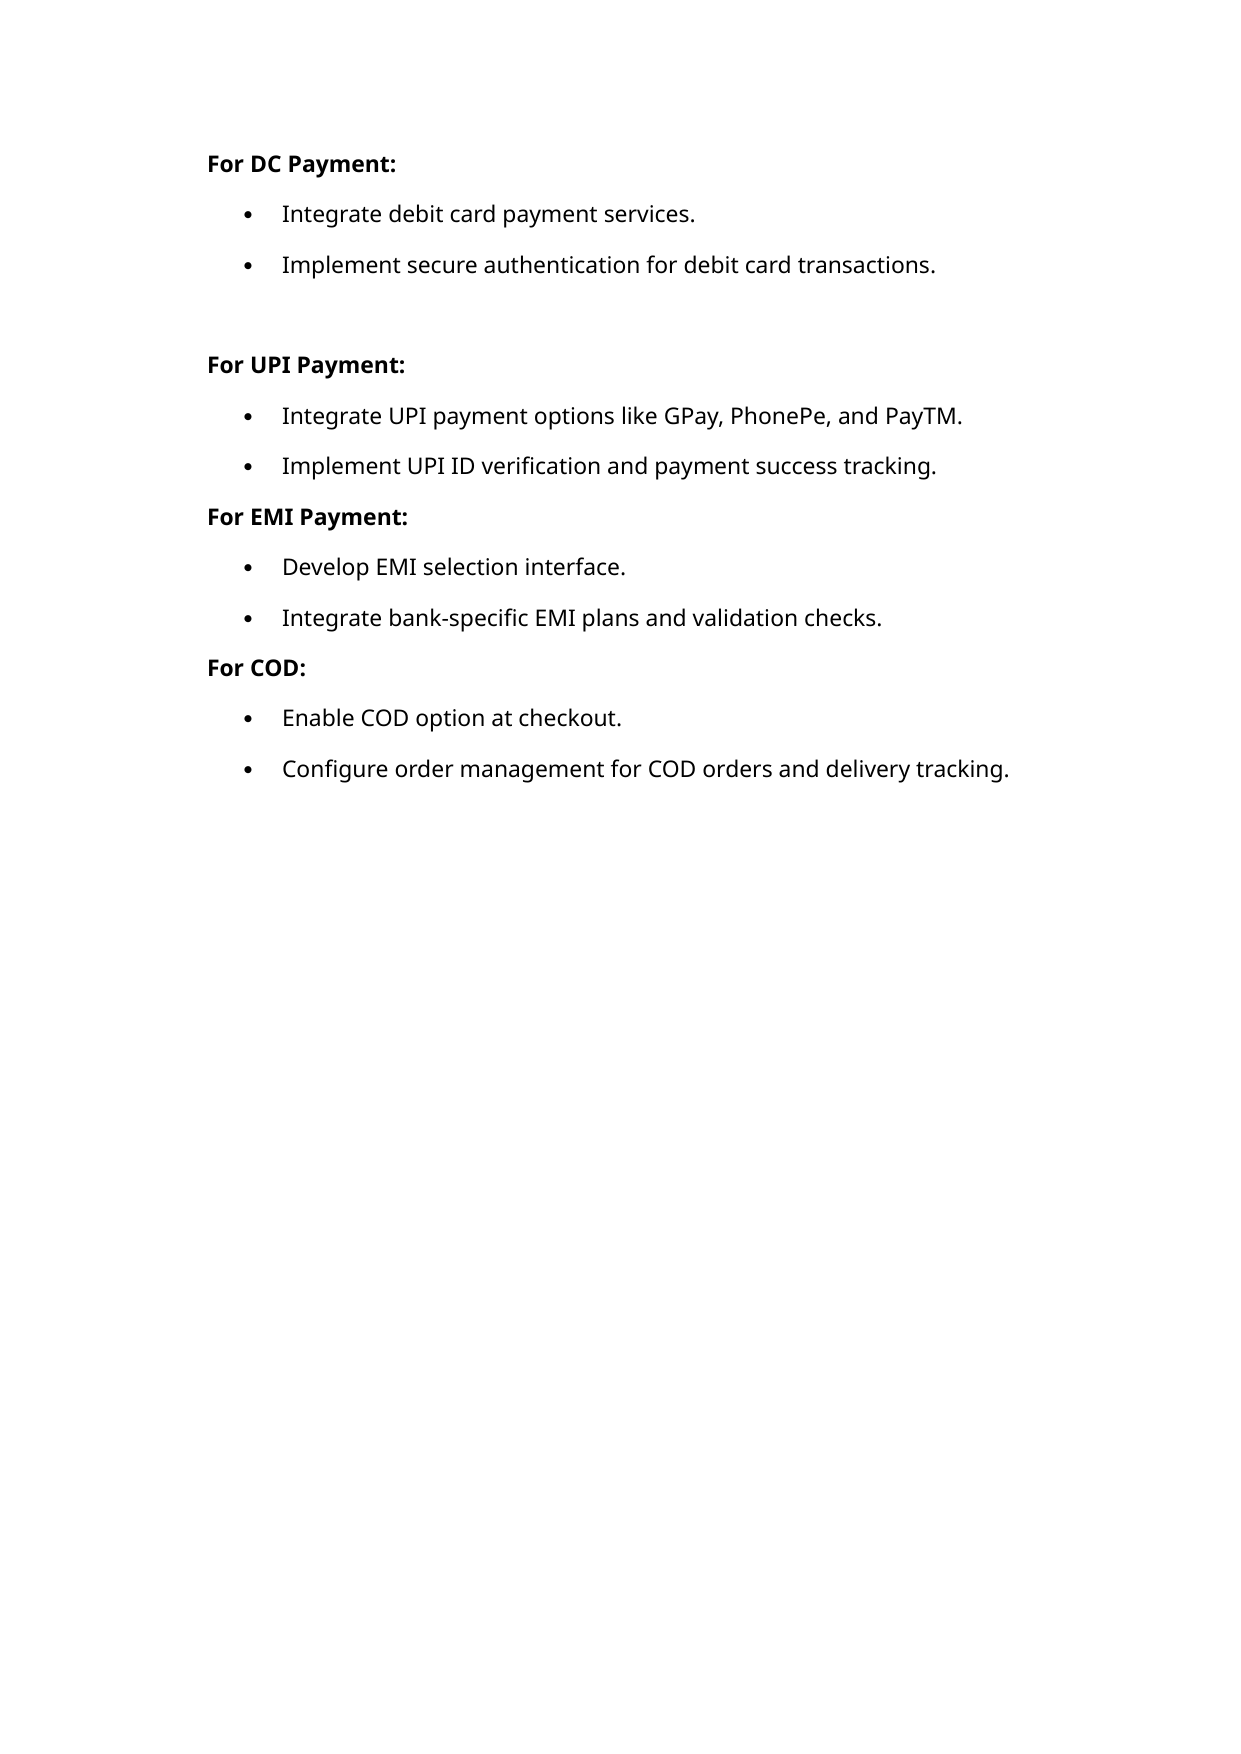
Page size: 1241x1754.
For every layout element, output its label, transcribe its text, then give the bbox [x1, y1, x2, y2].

text For DC Payment: [207, 148, 1166, 179]
list Implement UPI ID verification and payment success tracking. [244, 450, 1166, 481]
list Configure order management for COD orders and delivery tracking. [244, 753, 1166, 784]
text For COD: [207, 652, 1166, 683]
list Enable COD option at checkout. [244, 702, 1166, 733]
text For EMI Payment: [207, 501, 1166, 532]
list Develop EMI selection interface. [244, 551, 1166, 582]
list Integrate debit card payment services. [244, 198, 1166, 229]
list Implement secure authentication for debit card transactions. [244, 248, 1166, 280]
list Integrate UPI payment options like GPay, PhonePe, and PayTM. [244, 400, 1166, 431]
text For UPI Payment: [207, 349, 1166, 381]
list Integrate bank-specific EMI plans and validation checks. [244, 601, 1166, 633]
